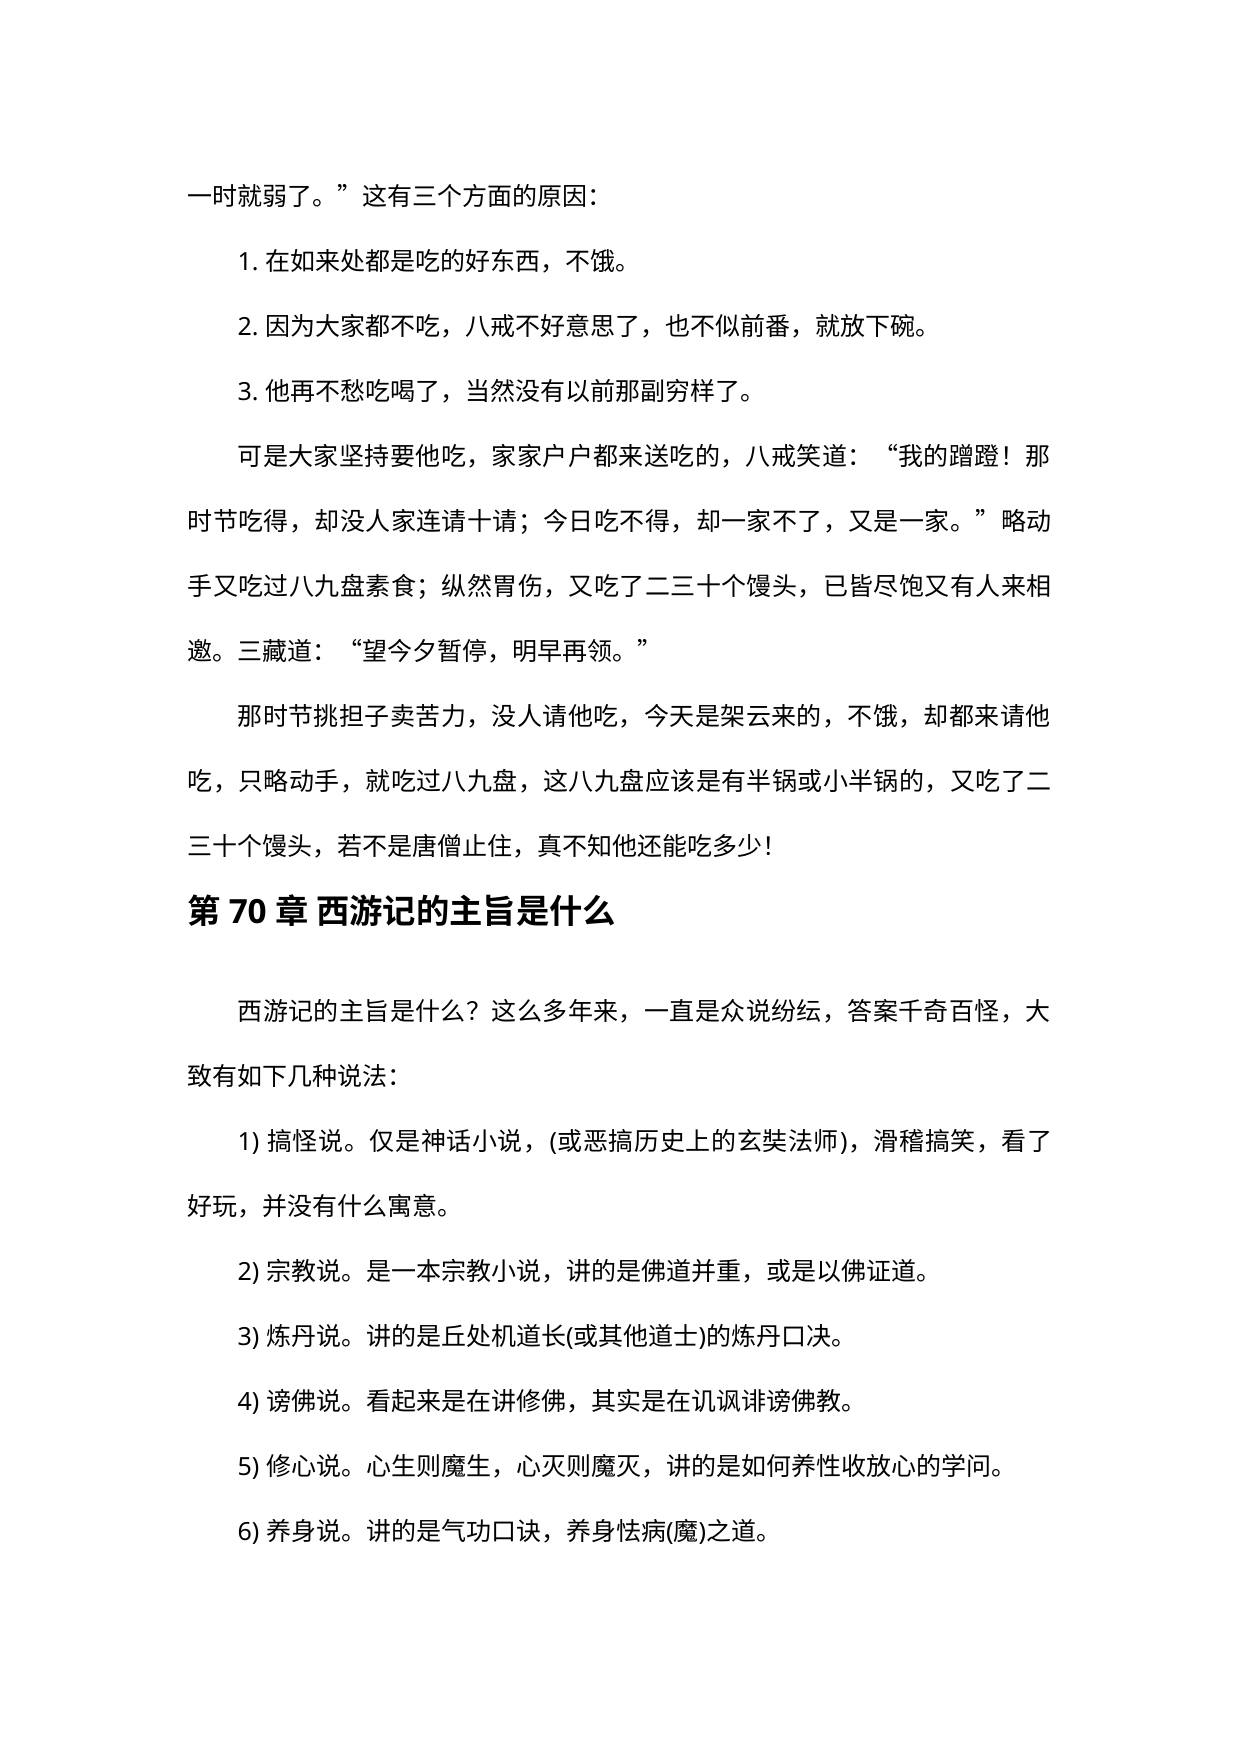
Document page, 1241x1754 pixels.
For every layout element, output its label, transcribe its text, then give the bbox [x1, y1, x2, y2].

text 3) 炼丹说。讲的是丘处机道长(或其他道士)的炼丹口决。 [187, 1302, 1053, 1367]
text 西游记的主旨是什么？这么多年来，一直是众说纷纭，答案千奇百怪，大致有如下几种说法： [187, 977, 1053, 1107]
text 那时节挑担子卖苦力，没人请他吃，今天是架云来的，不饿，却都来请他吃，只略动手，就吃过八九盘，这八九盘应该是有半锅或小半锅的，又吃了二三十个馒头，若不是唐僧止住，真不知他还能吃多少！ [187, 682, 1053, 877]
text 第 70 章 西游记的主旨是什么 [187, 877, 1053, 942]
text 5) 修心说。心生则魔生，心灭则魔灭，讲的是如何养性收放心的学问。 [187, 1432, 1053, 1497]
text 1) 搞怪说。仅是神话小说，(或恶搞历史上的玄奘法师)，滑稽搞笑，看了好玩，并没有什么寓意。 [187, 1107, 1053, 1237]
text 1. 在如来处都是吃的好东西，不饿。 [187, 227, 1053, 292]
text 2) 宗教说。是一本宗教小说，讲的是佛道并重，或是以佛证道。 [187, 1237, 1053, 1302]
text 4) 谤佛说。看起来是在讲修佛，其实是在讥讽诽谤佛教。 [187, 1367, 1053, 1432]
text 6) 养身说。讲的是气功口诀，养身怯病(魔)之道。 [187, 1497, 1053, 1562]
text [187, 162, 1053, 227]
text 3. 他再不愁吃喝了，当然没有以前那副穷样了。 [187, 357, 1053, 422]
text 可是大家坚持要他吃，家家户户都来送吃的，八戒笑道：“我的蹭蹬！那时节吃得，却没人家连请十请；今日吃不得，却一家不了，又是一家。”略动手又吃过八九盘素食；纵然胃伤，又吃了二三十个馒头，已皆尽饱又有人来相邀。三藏道：“望今夕暂停，明早再领。” [187, 422, 1053, 682]
text 2. 因为大家都不吃，八戒不好意思了，也不似前番，就放下碗。 [187, 292, 1053, 357]
